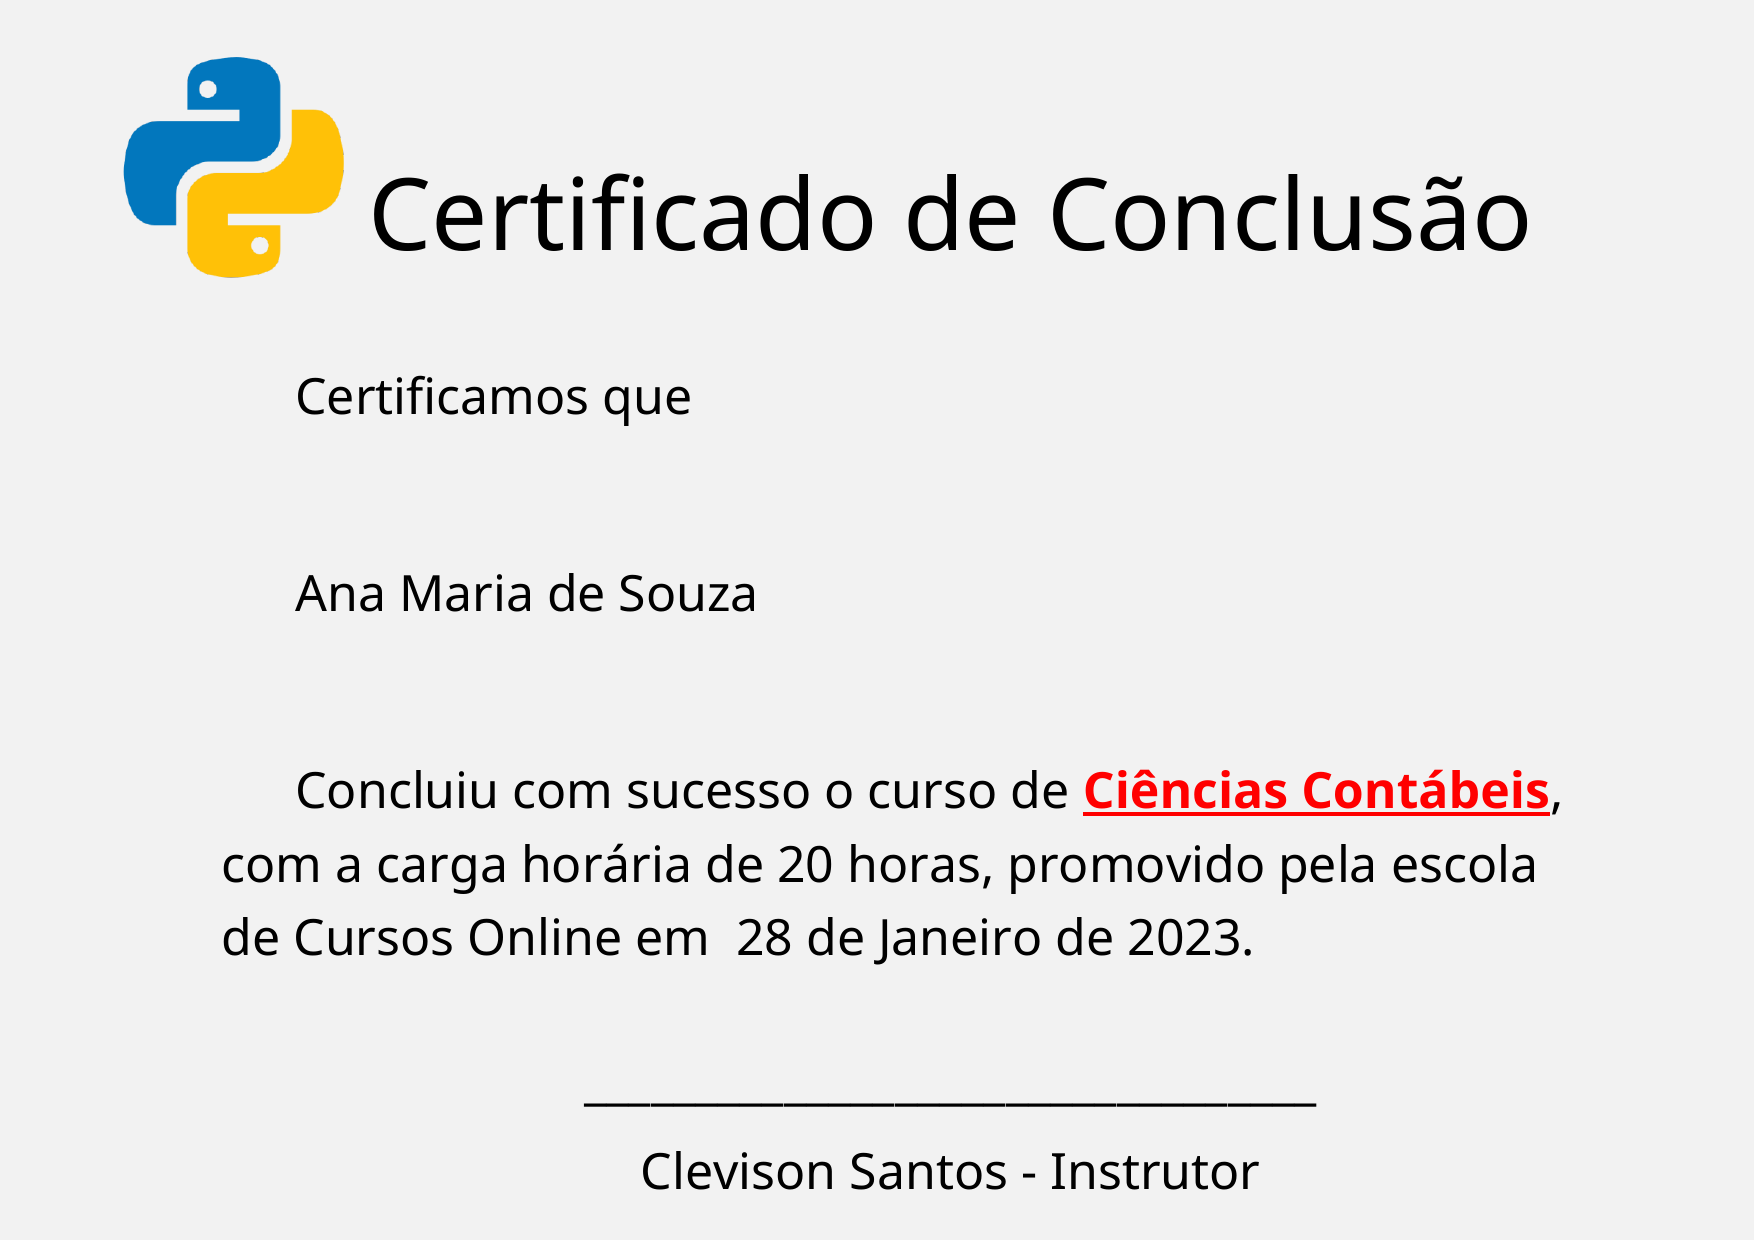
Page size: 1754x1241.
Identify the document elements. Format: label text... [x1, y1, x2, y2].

text Certificado de Conclusão [221, 144, 1606, 280]
text Ana Maria de Souza [221, 558, 1606, 626]
text Certificamos que [221, 361, 1606, 429]
picture [97, 28, 375, 306]
text _________________________________ [221, 1046, 1606, 1114]
text Concluiu com sucesso o curso de Ciências Contábeis, com a carga horária de 20 horas, promovido pela escola de Cursos Online em 28 de Janeiro de 2023. [221, 755, 1606, 970]
text Clevison Santos - Instrutor [221, 1136, 1606, 1204]
